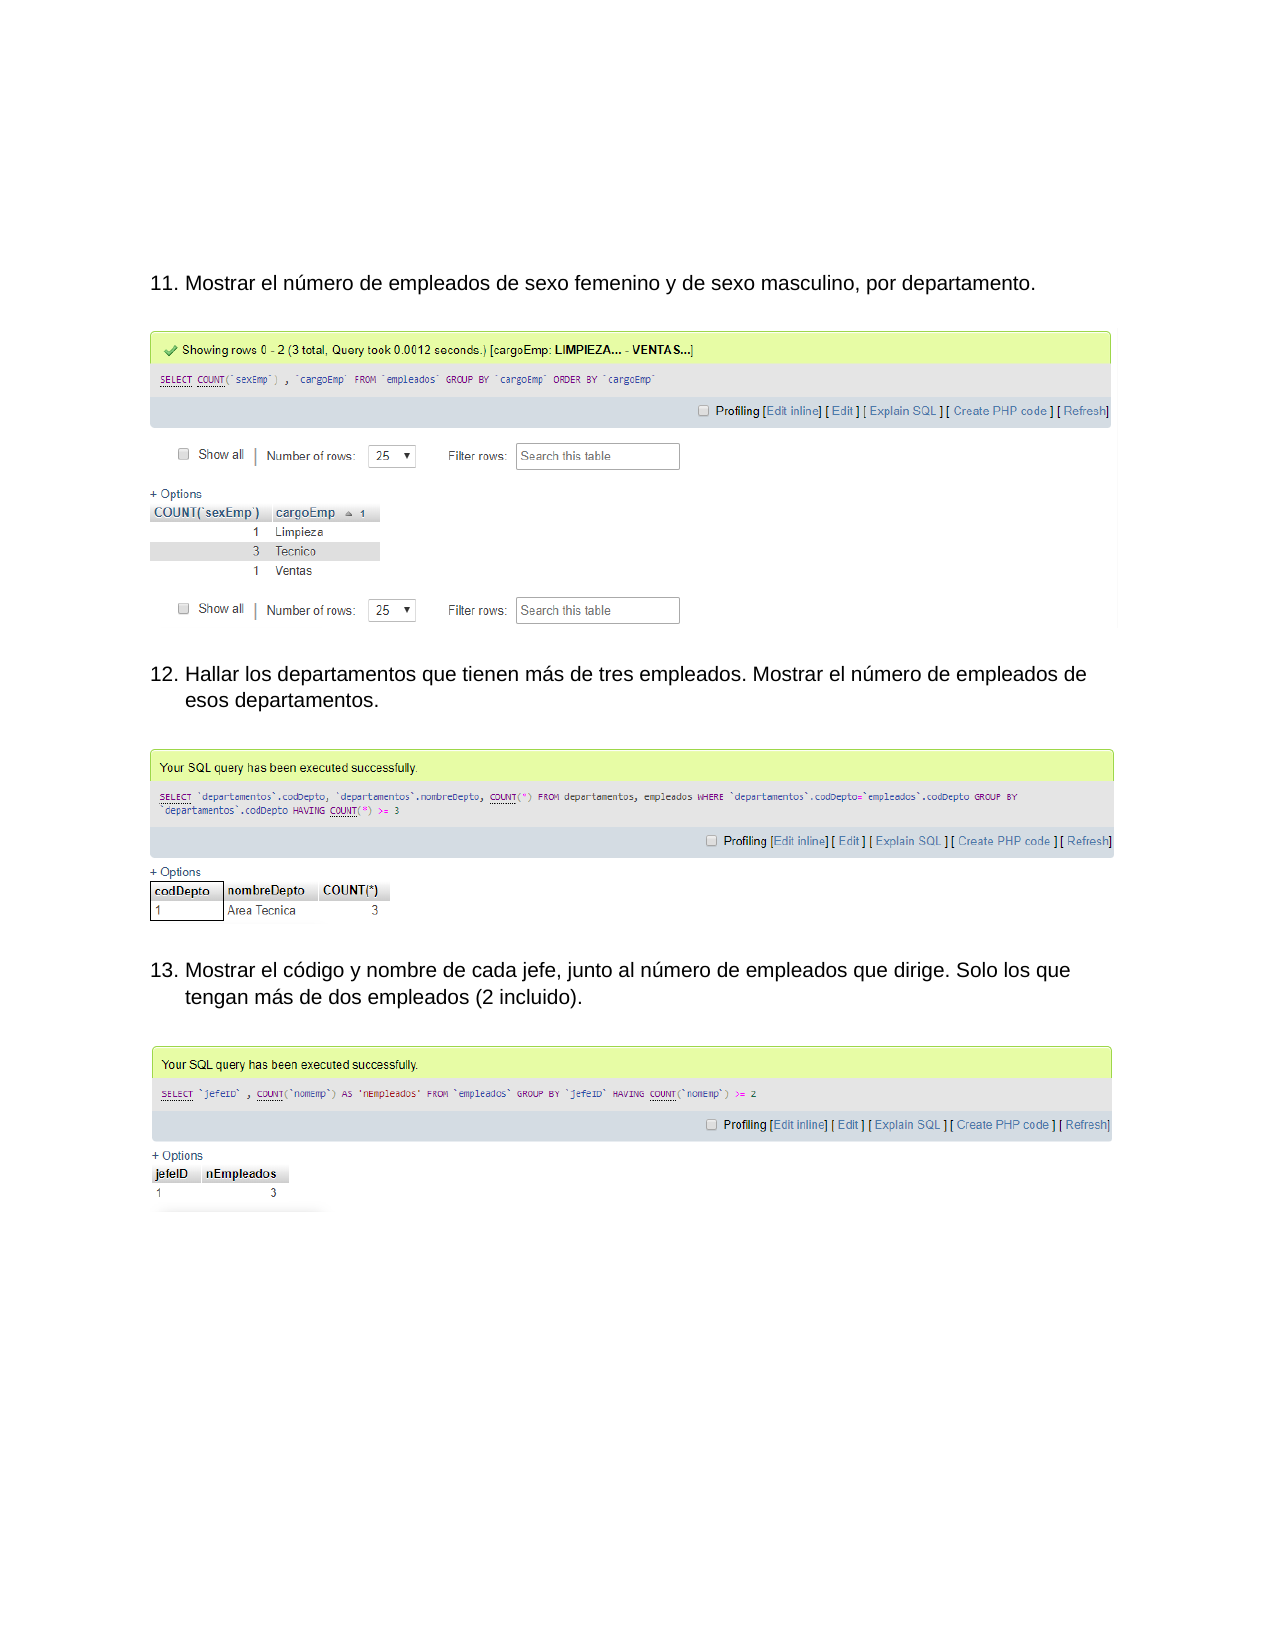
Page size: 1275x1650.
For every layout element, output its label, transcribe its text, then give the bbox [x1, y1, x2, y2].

picture [150, 746, 1118, 924]
picture [150, 328, 1118, 628]
picture [150, 1042, 1118, 1212]
list Mostrar el código y nombre de cada jefe, junto al número de empleados que dirige. Solo los que tengan más de dos empleados (2 incluido). [150, 958, 1118, 1009]
list Hallar los departamentos que tienen más de tres empleados. Mostrar el número de empleados de esos departamentos. [150, 661, 1118, 712]
list Mostrar el número de empleados de sexo femenino y de sexo masculino, por departamento. [150, 271, 1118, 295]
